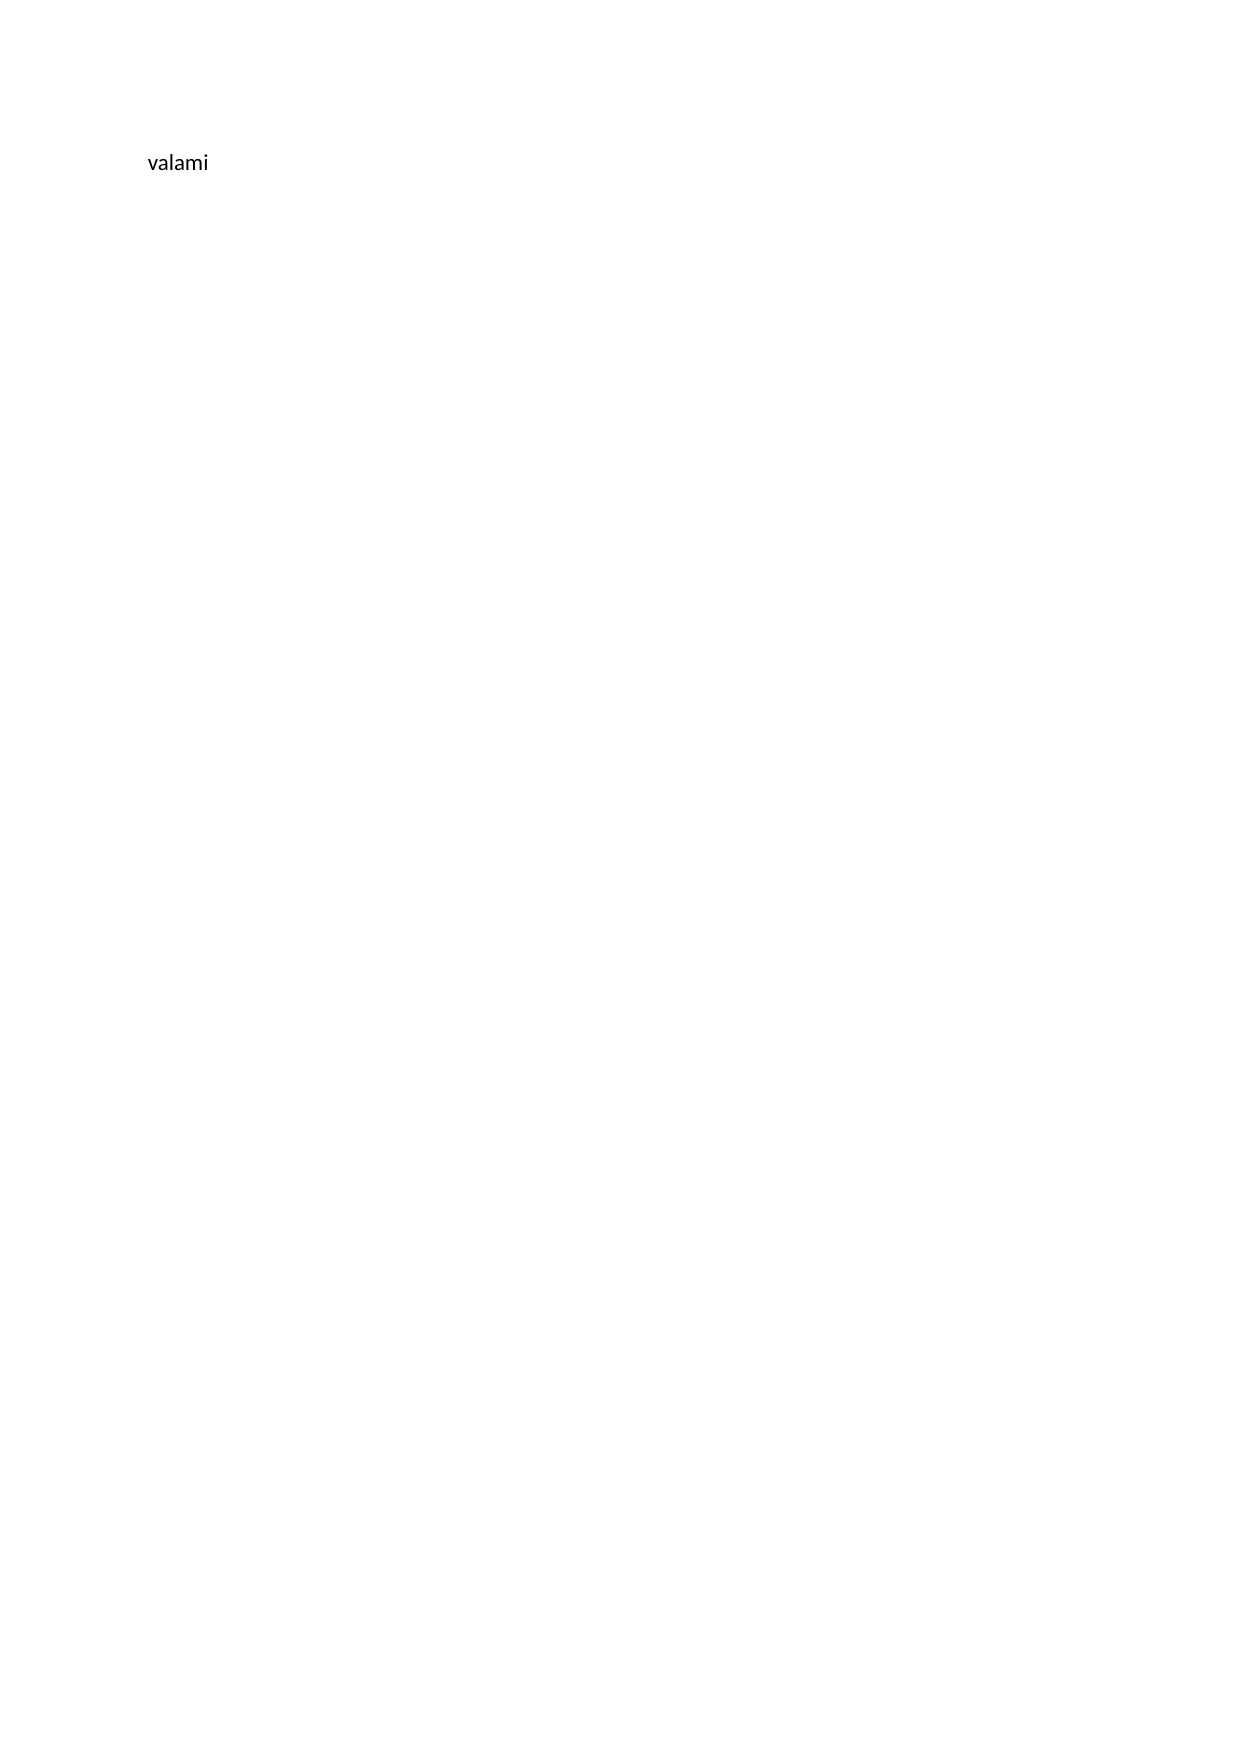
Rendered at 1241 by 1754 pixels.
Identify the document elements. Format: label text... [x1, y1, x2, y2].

text valami [148, 148, 1093, 176]
